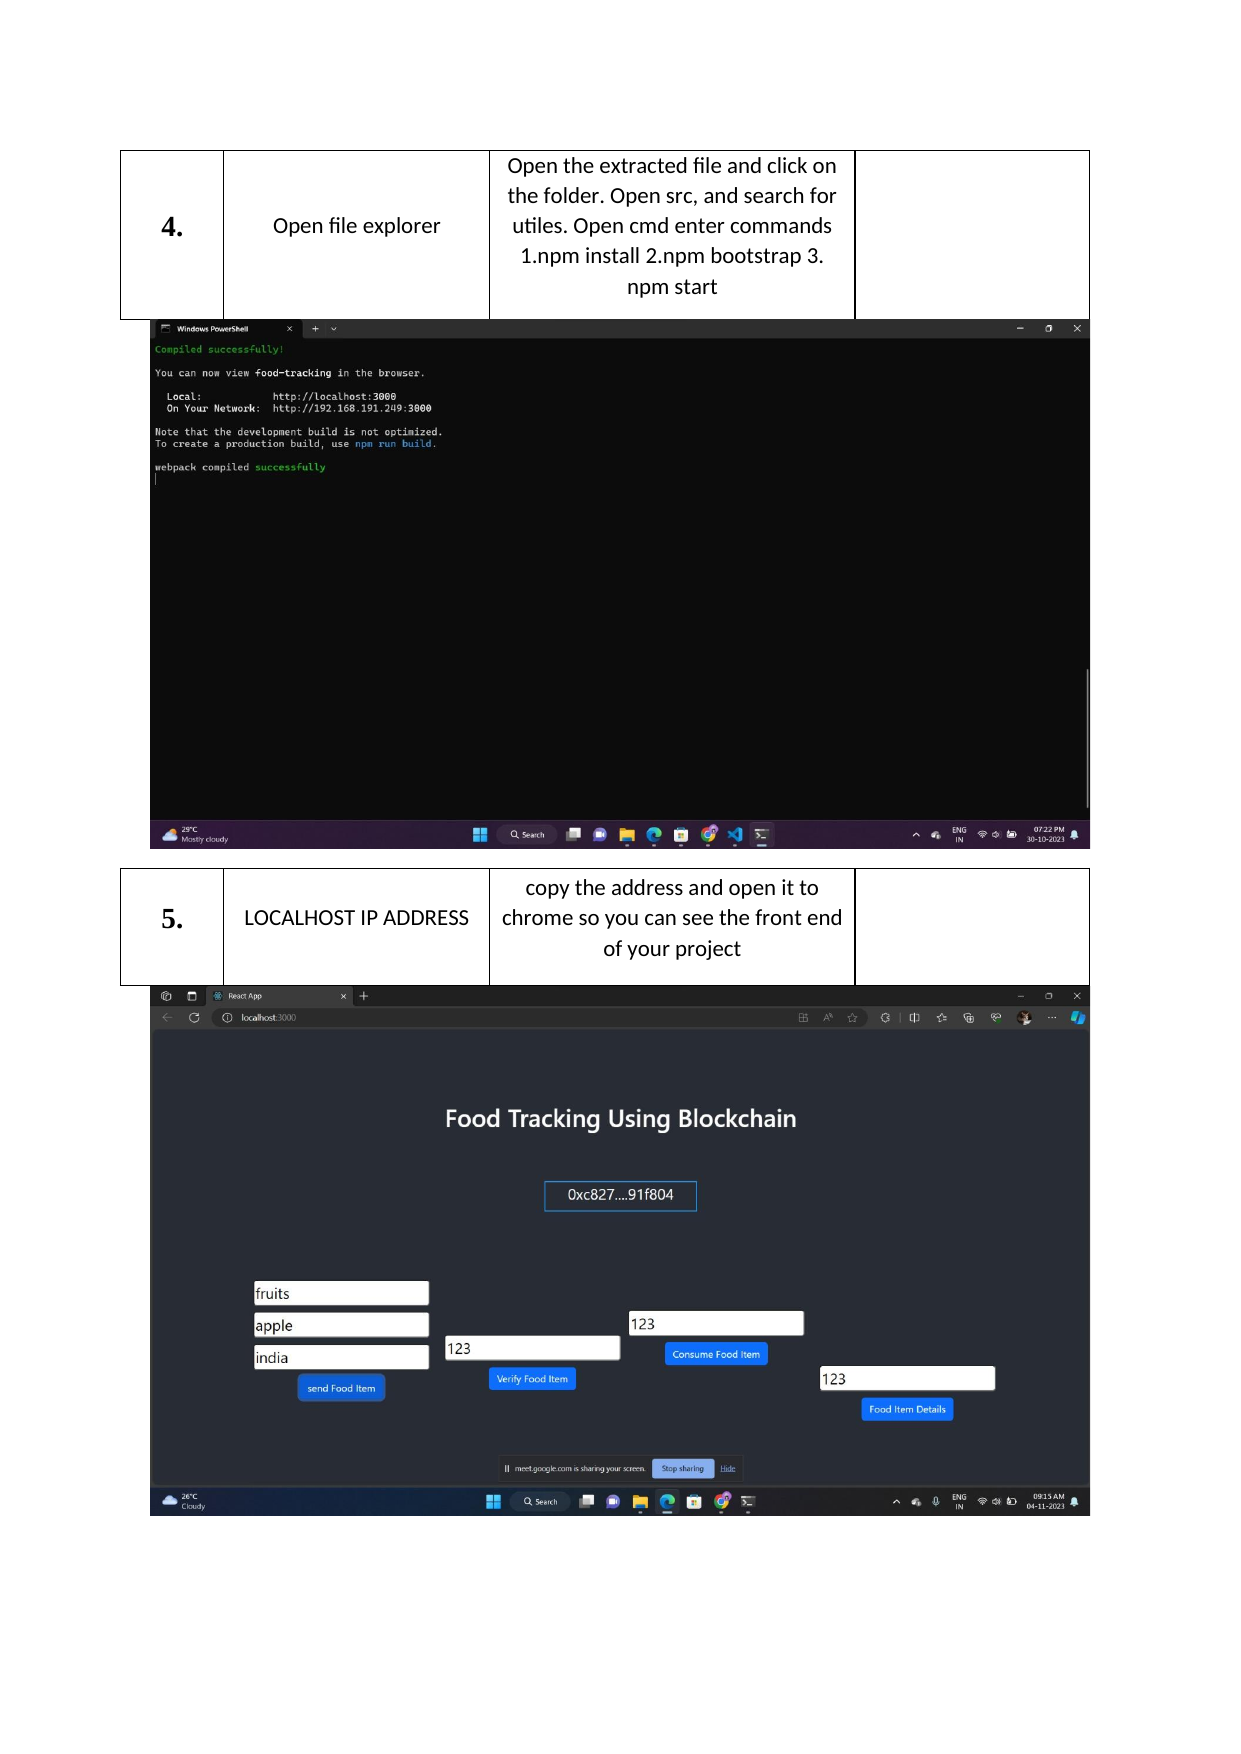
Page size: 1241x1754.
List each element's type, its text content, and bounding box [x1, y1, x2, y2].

table_header Open the extracted file and click on the folder. Open src, and search for utiles. Open cmd enter commands 1.npm install 2.npm bootstrap 3. npm start [490, 151, 854, 319]
table_header copy the address and open it to chrome so you can see the front end of your project [490, 869, 854, 985]
table_header [856, 151, 1089, 319]
table_header Open file explorer [224, 151, 489, 319]
picture [150, 986, 1091, 1516]
table_header [856, 869, 1089, 985]
table_header LOCALHOST IP ADDRESS [224, 869, 489, 985]
table_header 4. [121, 151, 223, 319]
picture [150, 319, 1091, 849]
table_header 5. [121, 869, 223, 985]
